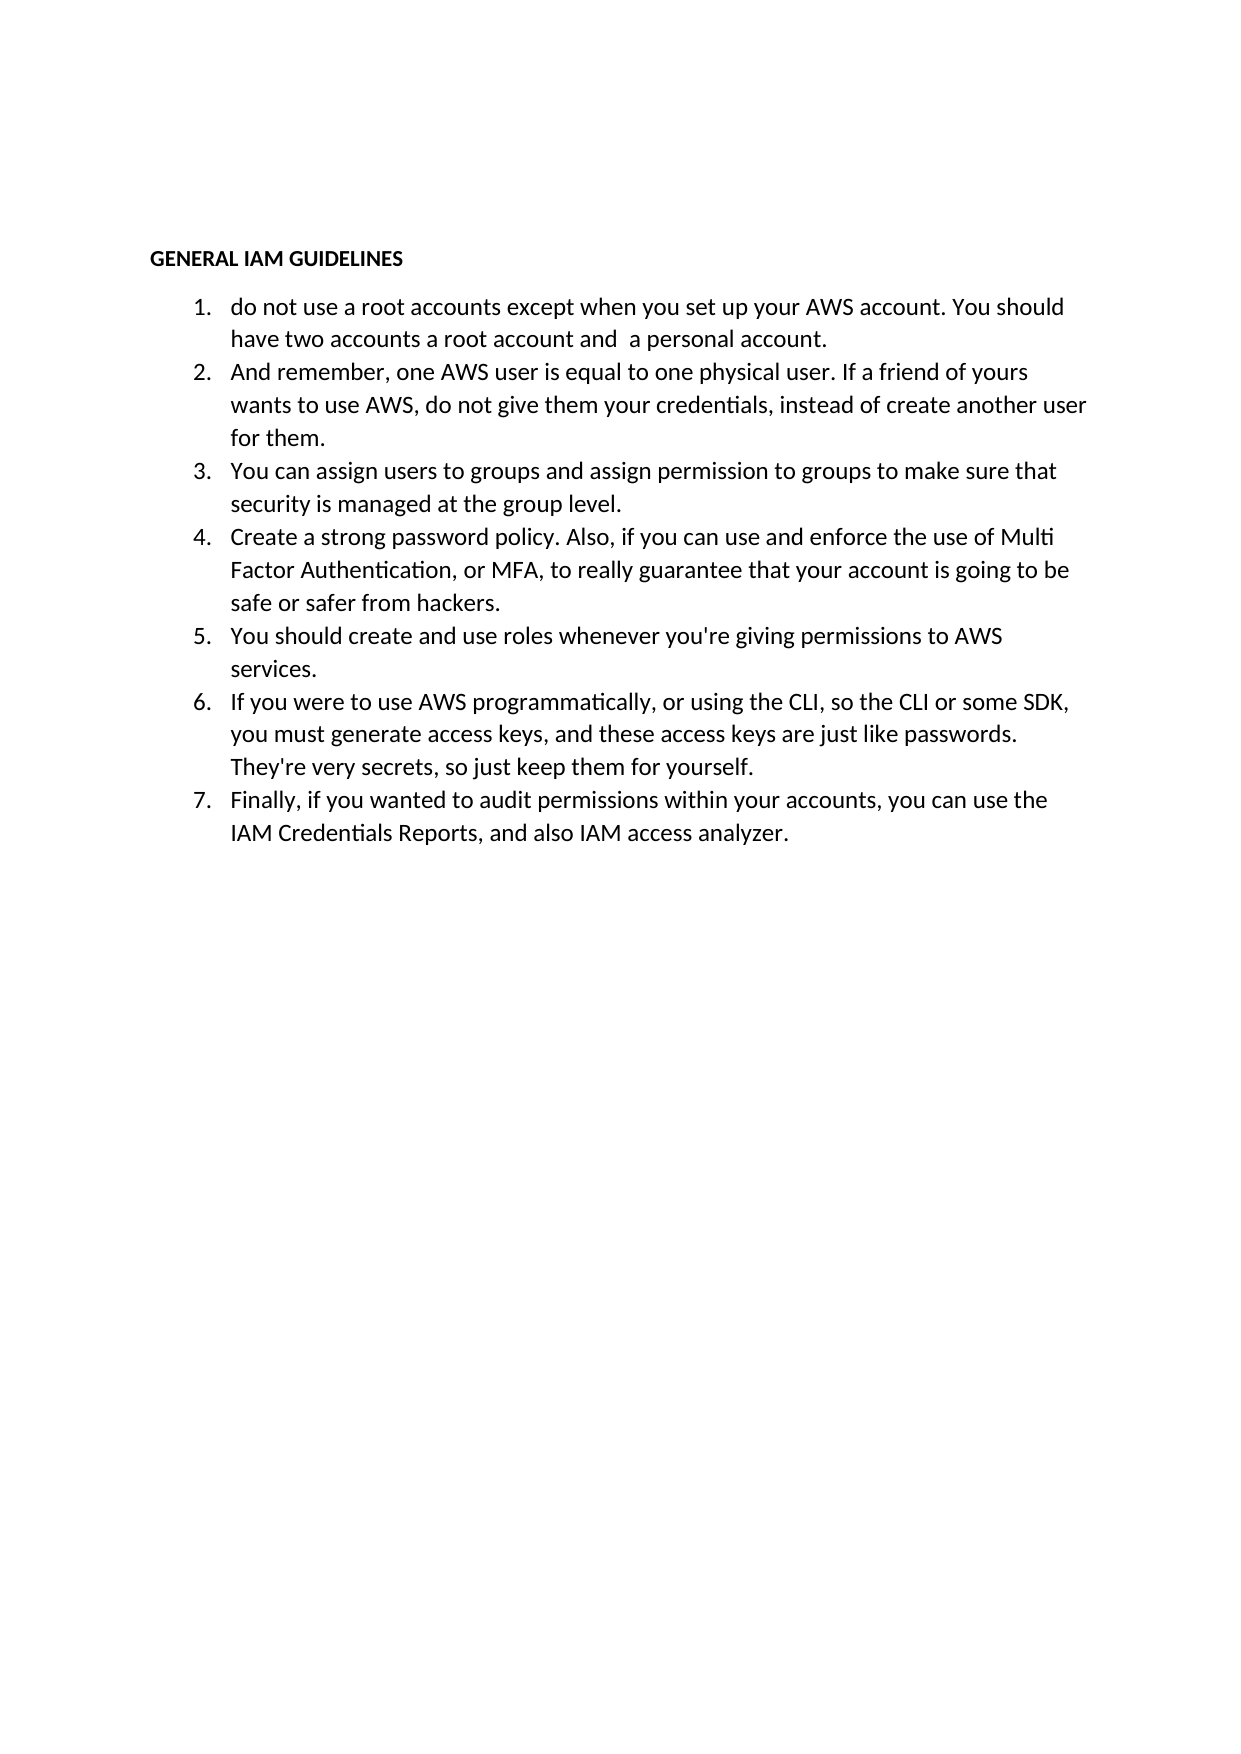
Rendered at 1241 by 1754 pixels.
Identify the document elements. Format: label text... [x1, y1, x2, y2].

list You should create and use roles whenever you're giving permissions to AWS services. [193, 620, 1090, 683]
list do not use a root accounts except when you set up your AWS account. You should have two accounts a root account and a personal account. [193, 291, 1090, 354]
list If you were to use AWS programmatically, or using the CLI, so the CLI or some SDK, you must generate access keys, and these access keys are just like passwords. They're very secrets, so just keep them for yourself. [193, 686, 1090, 782]
list Create a strong password policy. Also, if you can use and enforce the use of Multi Factor Authentication, or MFA, to really guarantee that your account is going to be safe or safer from hackers. [193, 521, 1090, 617]
list Finally, if you wanted to audit permissions within your accounts, you can use the IAM Credentials Reports, and also IAM access analyzer. [193, 784, 1090, 848]
list And remember, one AWS user is equal to one physical user. If a friend of yours wants to use AWS, do not give them your credentials, instead of create another user for them. [193, 356, 1090, 453]
text GENERAL IAM GUIDELINES [150, 244, 1090, 272]
list You can assign users to groups and assign permission to groups to make sure that security is managed at the group level. [193, 455, 1090, 519]
